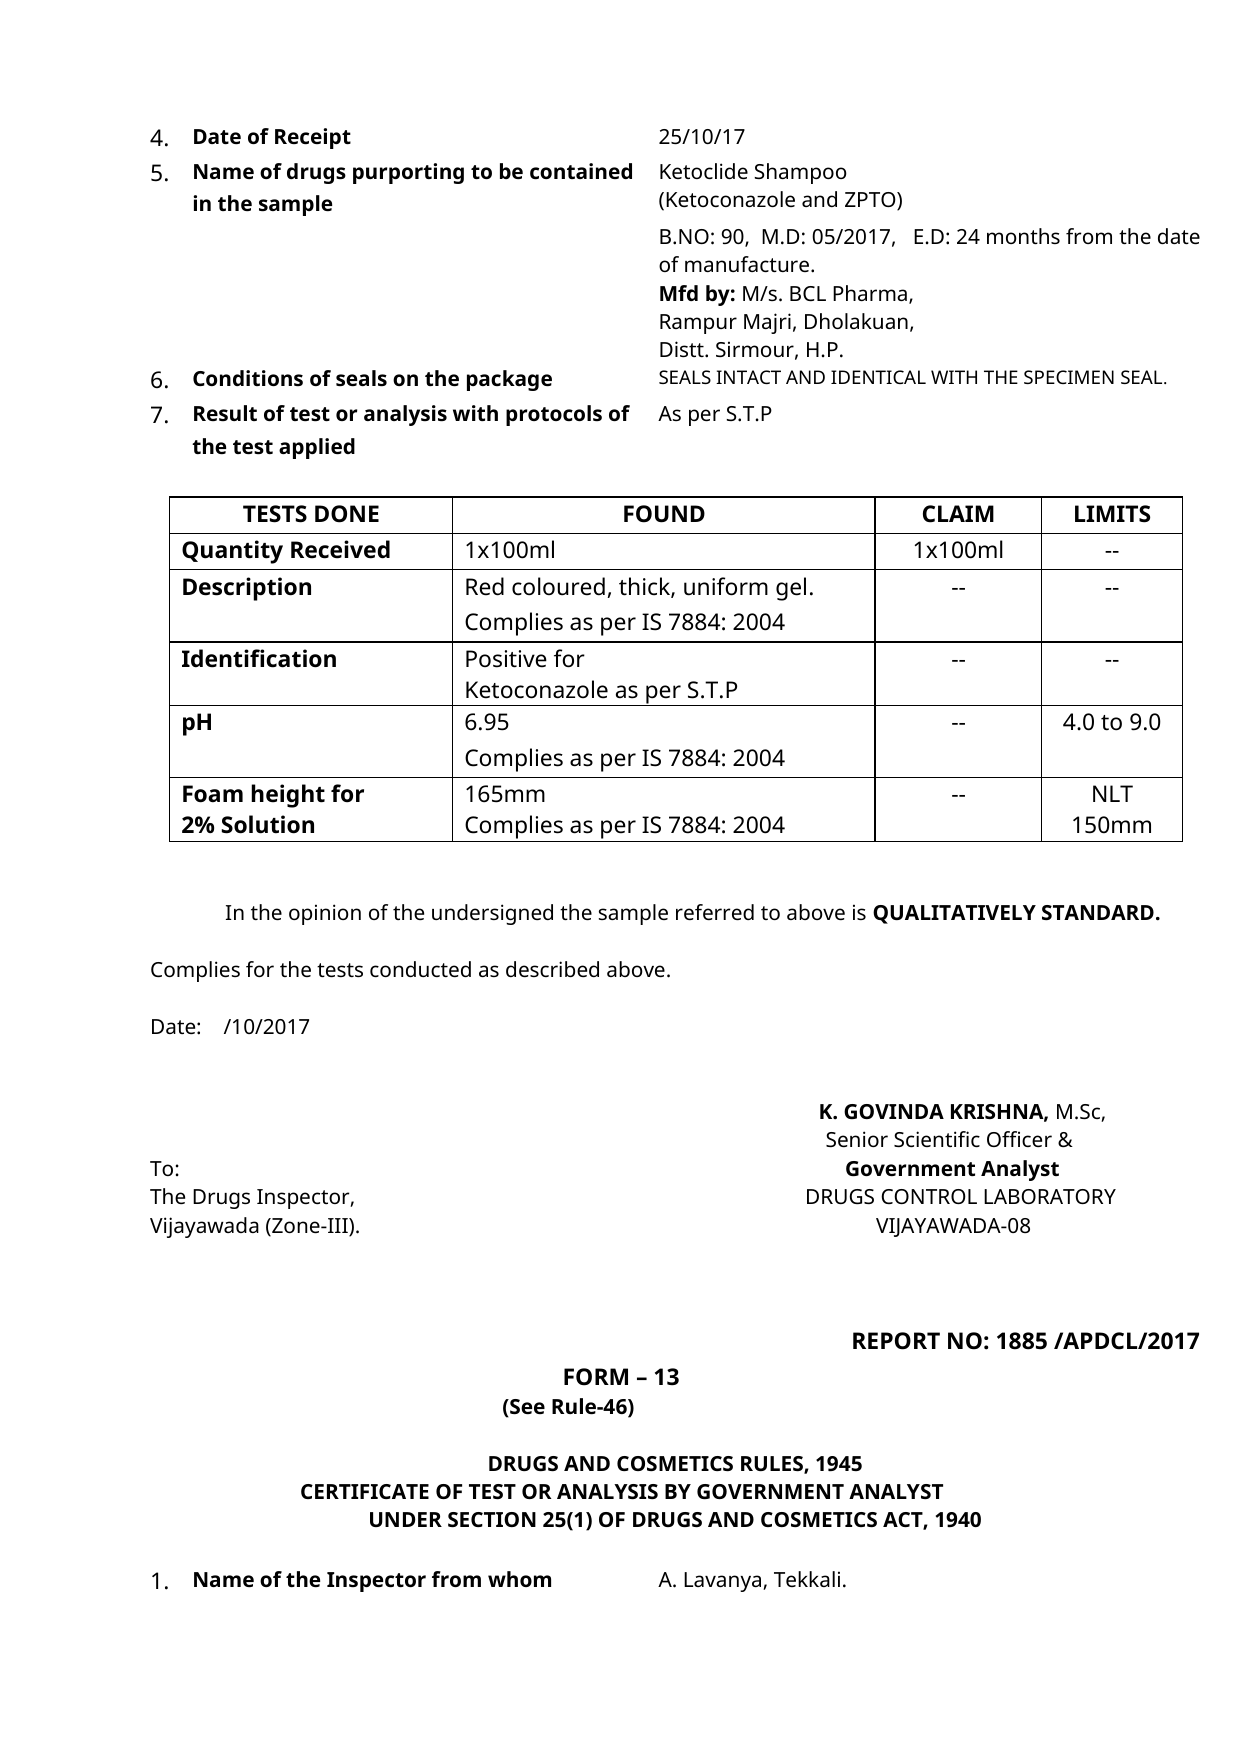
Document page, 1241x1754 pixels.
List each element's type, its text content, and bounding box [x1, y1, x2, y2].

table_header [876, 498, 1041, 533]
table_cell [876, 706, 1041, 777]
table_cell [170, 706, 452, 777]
text To: Government Analyst [150, 1154, 1200, 1182]
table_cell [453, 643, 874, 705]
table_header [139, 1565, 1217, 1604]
text K. GOVINDA KRISHNA, M.Sc, [150, 1097, 1200, 1126]
text (See Rule-46) [150, 1392, 1200, 1420]
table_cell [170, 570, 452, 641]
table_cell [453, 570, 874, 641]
text DRUGS AND COSMETICS RULES, 1945 [150, 1449, 1200, 1477]
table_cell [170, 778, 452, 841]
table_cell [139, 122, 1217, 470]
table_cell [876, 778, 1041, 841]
text The Drugs Inspector, DRUGS CONTROL LABORATORY [150, 1182, 1200, 1211]
text Senior Scientific Officer & [150, 1126, 1200, 1154]
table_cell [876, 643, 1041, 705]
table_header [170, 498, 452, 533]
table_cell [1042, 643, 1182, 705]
text Vijayawada (Zone-III). VIJAYAWADA-08 [150, 1211, 1200, 1239]
text UNDER SECTION 25(1) OF DRUGS AND COSMETICS ACT, 1940 [150, 1506, 1200, 1534]
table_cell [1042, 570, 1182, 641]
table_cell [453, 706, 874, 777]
text CERTIFICATE OF TEST OR ANALYSIS BY GOVERNMENT ANALYST [225, 1477, 1200, 1506]
text Complies for the tests conducted as described above. [150, 955, 1200, 984]
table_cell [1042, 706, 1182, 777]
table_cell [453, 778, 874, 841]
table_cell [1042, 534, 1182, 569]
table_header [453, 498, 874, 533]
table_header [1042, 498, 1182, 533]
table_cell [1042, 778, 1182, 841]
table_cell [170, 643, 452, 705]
text Date: /10/2017 [150, 1012, 1200, 1041]
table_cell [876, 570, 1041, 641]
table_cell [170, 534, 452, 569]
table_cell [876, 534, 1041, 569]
text In the opinion of the undersigned the sample referred to above is QUALITATIVELY STANDARD. [150, 898, 1200, 927]
text FORM – 13 [525, 1361, 1200, 1392]
text REPORT NO: 1885 /APDCL/2017 [150, 1324, 1200, 1356]
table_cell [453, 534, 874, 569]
